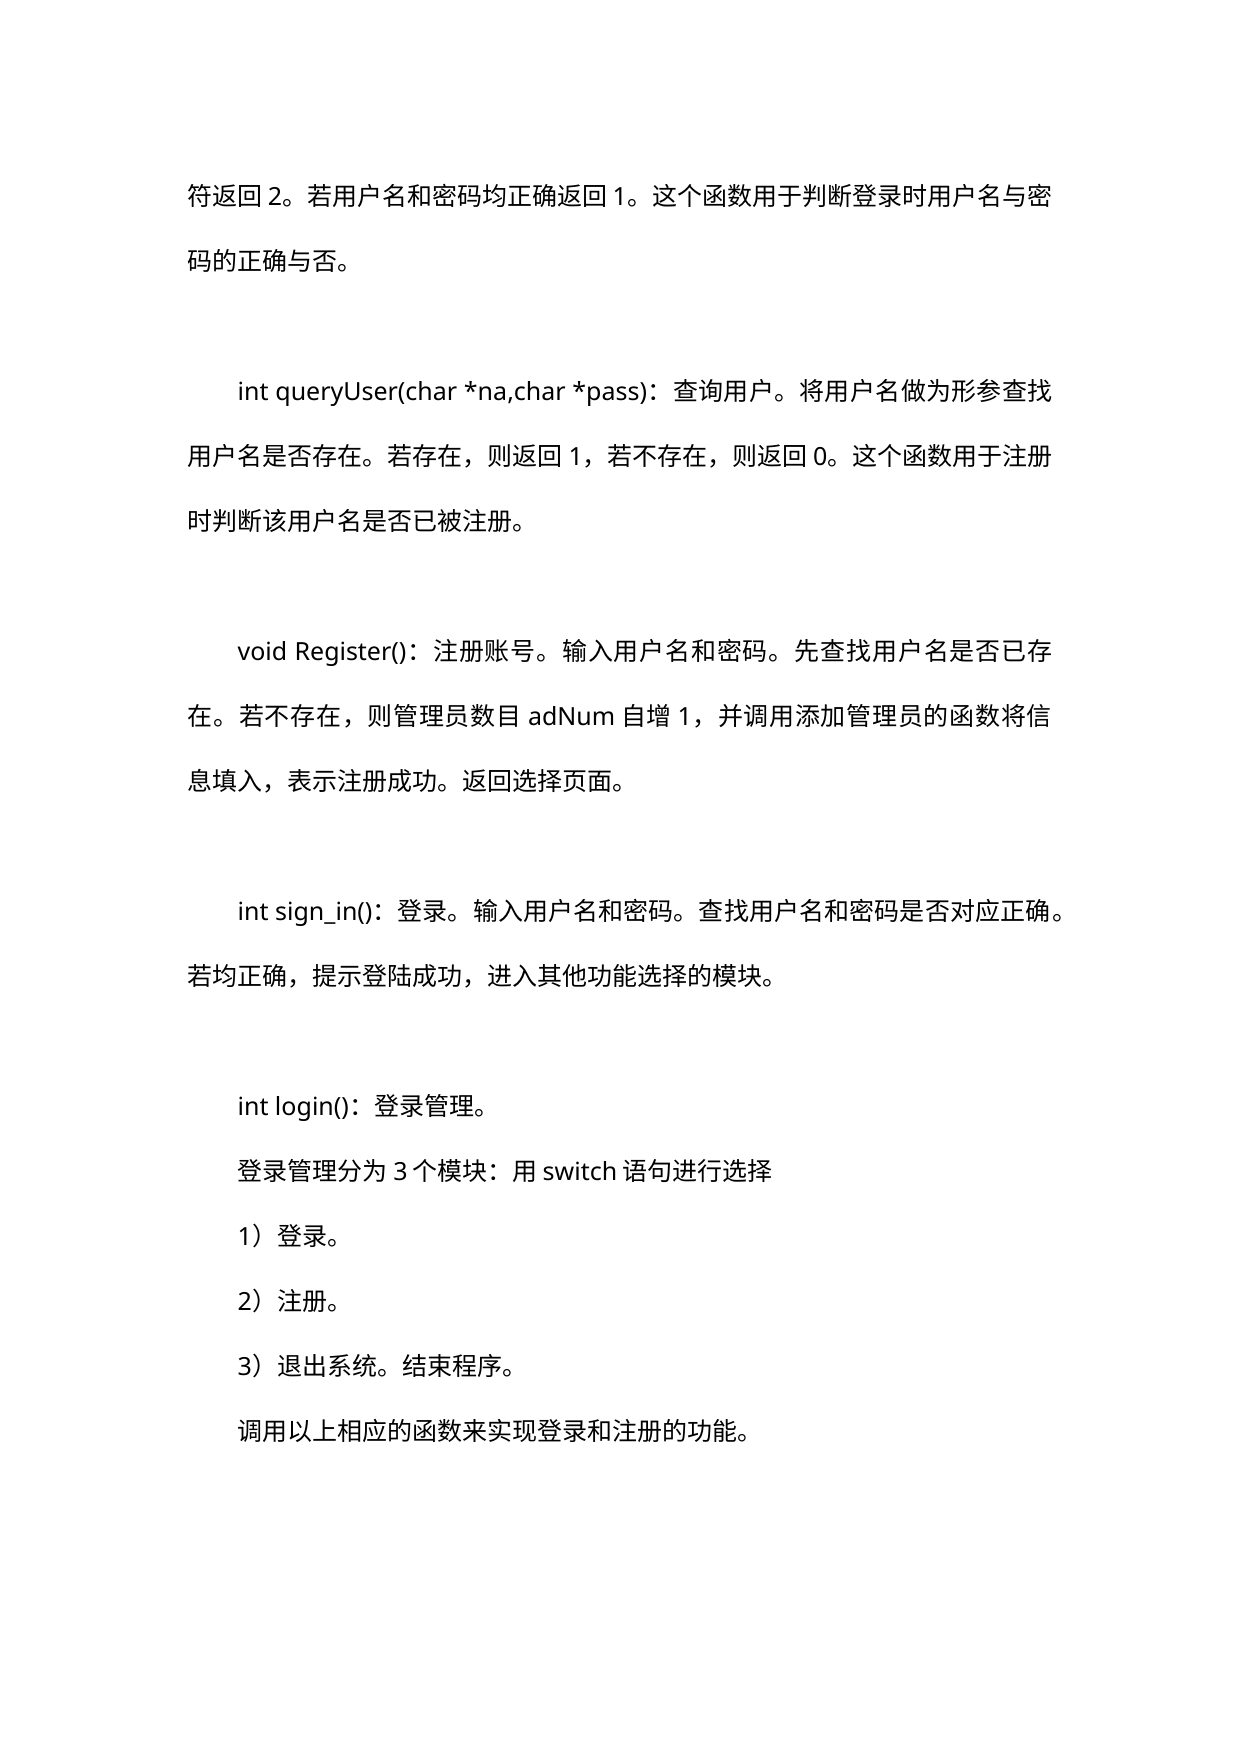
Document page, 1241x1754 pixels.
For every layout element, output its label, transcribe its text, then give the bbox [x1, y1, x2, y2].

text int login()：登录管理。 [187, 1072, 1053, 1137]
text 调用以上相应的函数来实现登录和注册的功能。 [187, 1397, 1053, 1462]
text int sign_in()：登录。输入用户名和密码。查找用户名和密码是否对应正确。若均正确，提示登陆成功，进入其他功能选择的模块。 [187, 877, 1053, 1007]
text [187, 162, 1053, 292]
text int queryUser(char *na,char *pass)：查询用户。将用户名做为形参查找用户名是否存在。若存在，则返回1，若不存在，则返回0。这个函数用于注册时判断该用户名是否已被注册。 [187, 357, 1053, 552]
text 1）登录。 [187, 1202, 1053, 1267]
text 2）注册。 [187, 1267, 1053, 1332]
text void Register()：注册账号。输入用户名和密码。先查找用户名是否已存在。若不存在，则管理员数目adNum自增1，并调用添加管理员的函数将信息填入，表示注册成功。返回选择页面。 [187, 617, 1053, 812]
text 3）退出系统。结束程序。 [187, 1332, 1053, 1397]
text 登录管理分为 3个模块：用switch语句进行选择 [187, 1137, 1053, 1202]
